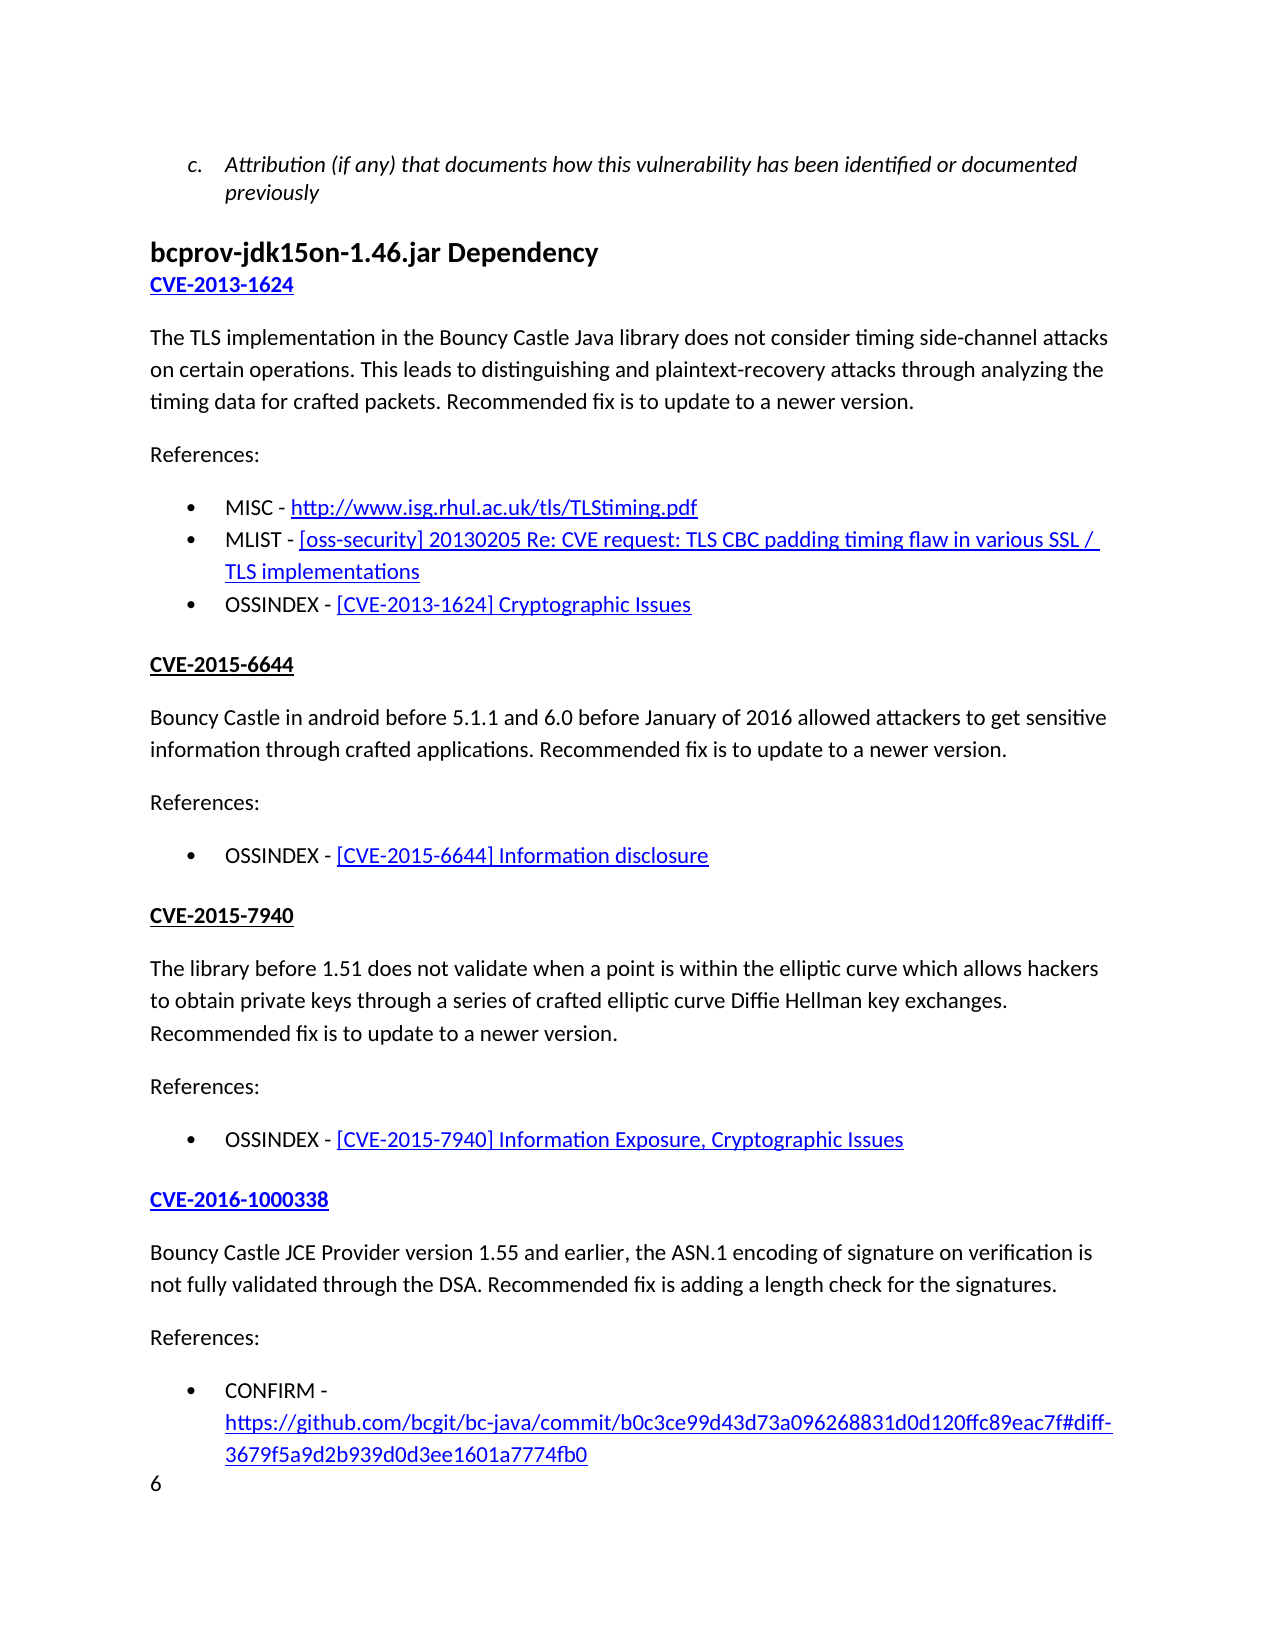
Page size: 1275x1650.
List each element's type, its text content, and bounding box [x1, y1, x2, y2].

list OSSINDEX - [CVE-2015-6644] Information disclosure [187, 841, 1125, 869]
text CVE-2015-6644 [150, 650, 1125, 678]
list CONFIRM - https://github.com/bcgit/bc-java/commit/b0c3ce99d43d73a096268831d0d120ffc89eac7f#diff-3679f5a9d2b939d0d3ee1601a7774fb0 [187, 1376, 1125, 1469]
text CVE-2013-1624 [150, 270, 1125, 298]
text Bouncy Castle JCE Provider version 1.55 and earlier, the ASN.1 encoding of signature on verification is not fully validated through the DSA. Recommended fix is adding a length check for the signatures. [150, 1238, 1125, 1298]
text References: [150, 440, 1125, 468]
text CVE-2016-1000338 [150, 1185, 1125, 1213]
text References: [150, 788, 1125, 816]
list OSSINDEX - [CVE-2015-7940] Information Exposure, Cryptographic Issues [187, 1125, 1125, 1153]
list OSSINDEX - [CVE-2013-1624] Cryptographic Issues [187, 590, 1125, 618]
list Attribution (if any) that documents how this vulnerability has been identified or documented previously [187, 150, 1125, 206]
text The TLS implementation in the Bouncy Castle Java library does not consider timing side-channel attacks on certain operations. This leads to distinguishing and plaintext-recovery attacks through analyzing the timing data for crafted packets. Recommended fix is to update to a newer version. [150, 323, 1125, 415]
text References: [150, 1323, 1125, 1351]
list bcprov-jdk15on-1.46.jar Dependency [150, 234, 1125, 270]
list MISC - http://www.isg.rhul.ac.uk/tls/TLStiming.pdf [187, 493, 1125, 521]
text References: [150, 1072, 1125, 1100]
text CVE-2015-7940 [150, 901, 1125, 929]
list MLIST - [oss-security] 20130205 Re: CVE request: TLS CBC padding timing flaw in various SSL / TLS implementations [187, 525, 1125, 586]
text Bouncy Castle in android before 5.1.1 and 6.0 before January of 2016 allowed attackers to get sensitive information through crafted applications. Recommended fix is to update to a newer version. [150, 703, 1125, 763]
text The library before 1.51 does not validate when a point is within the elliptic curve which allows hackers to obtain private keys through a series of crafted elliptic curve Diffie Hellman key exchanges. Recommended fix is to update to a newer version. [150, 954, 1125, 1047]
